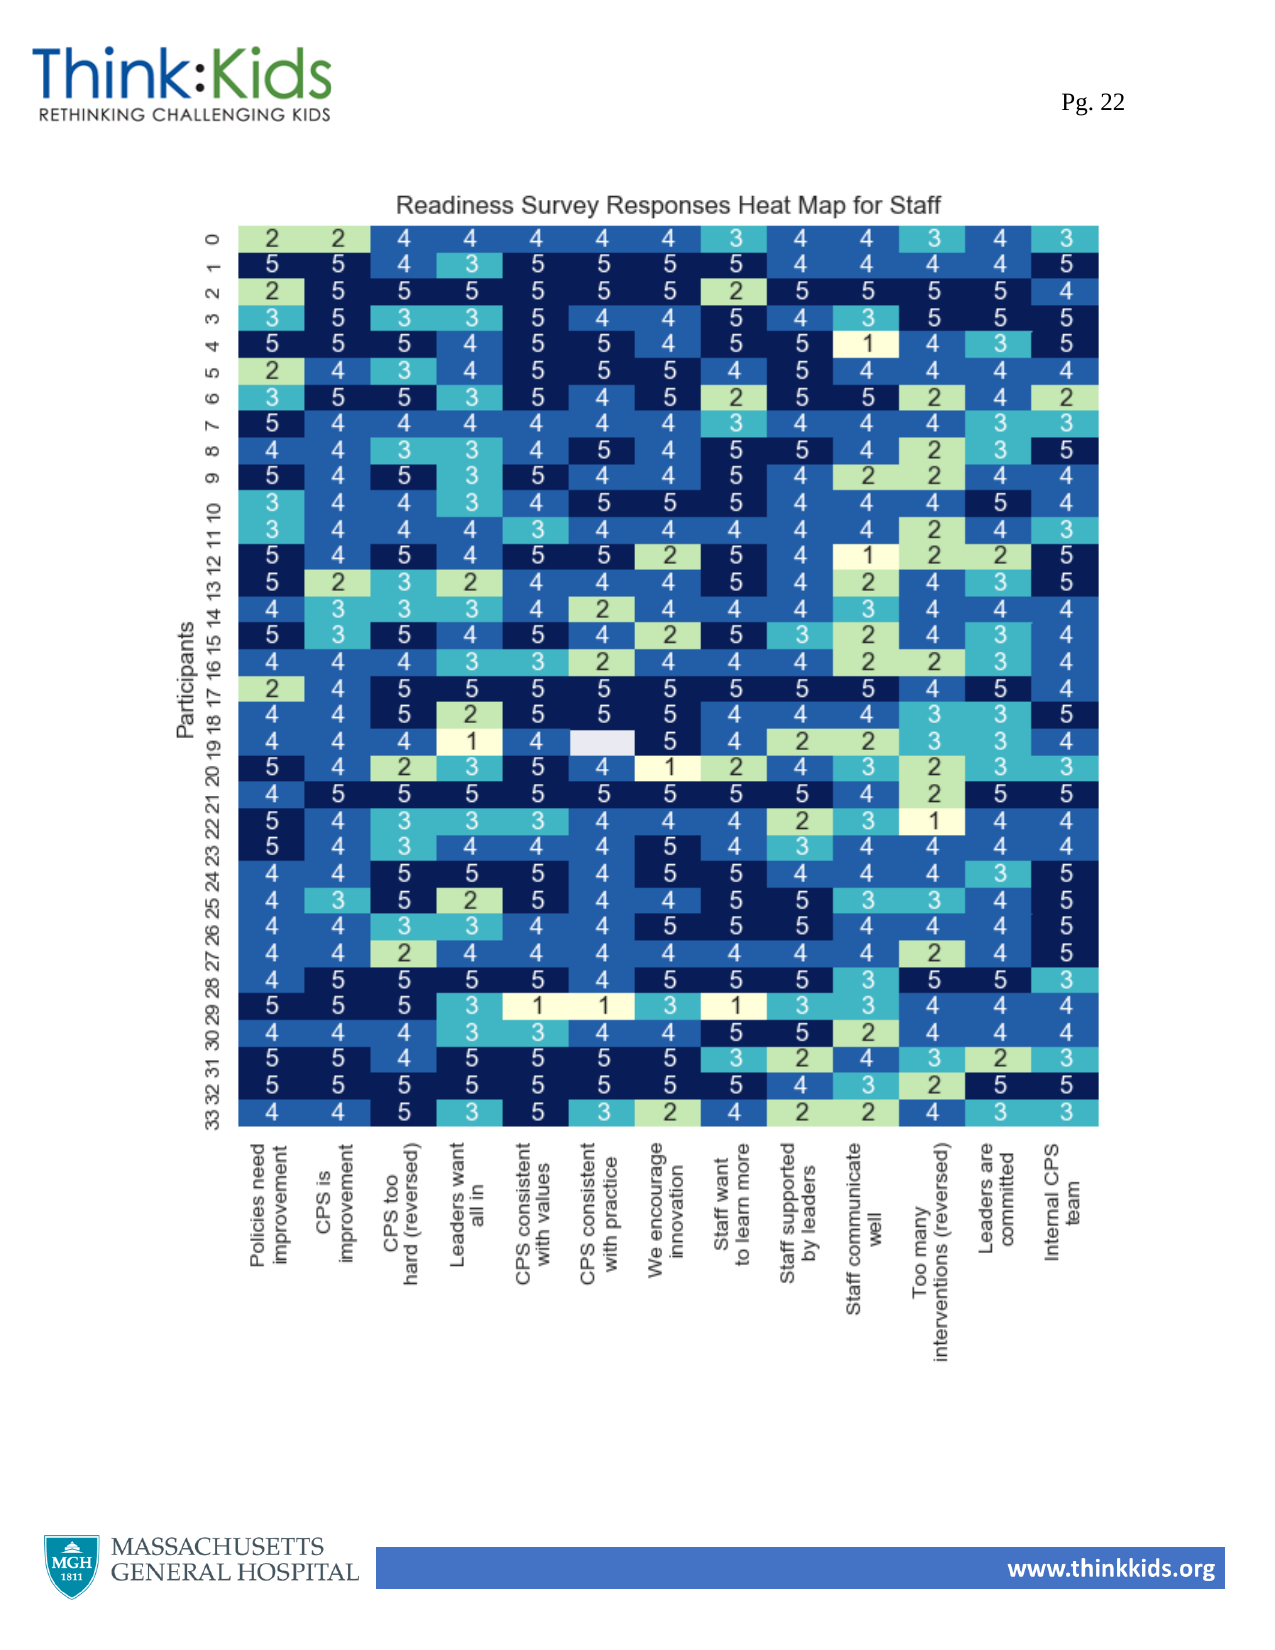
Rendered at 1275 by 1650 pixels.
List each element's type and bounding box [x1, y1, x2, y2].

picture [44, 1535, 1231, 1600]
picture [150, 170, 1125, 1388]
picture [31, 45, 332, 123]
